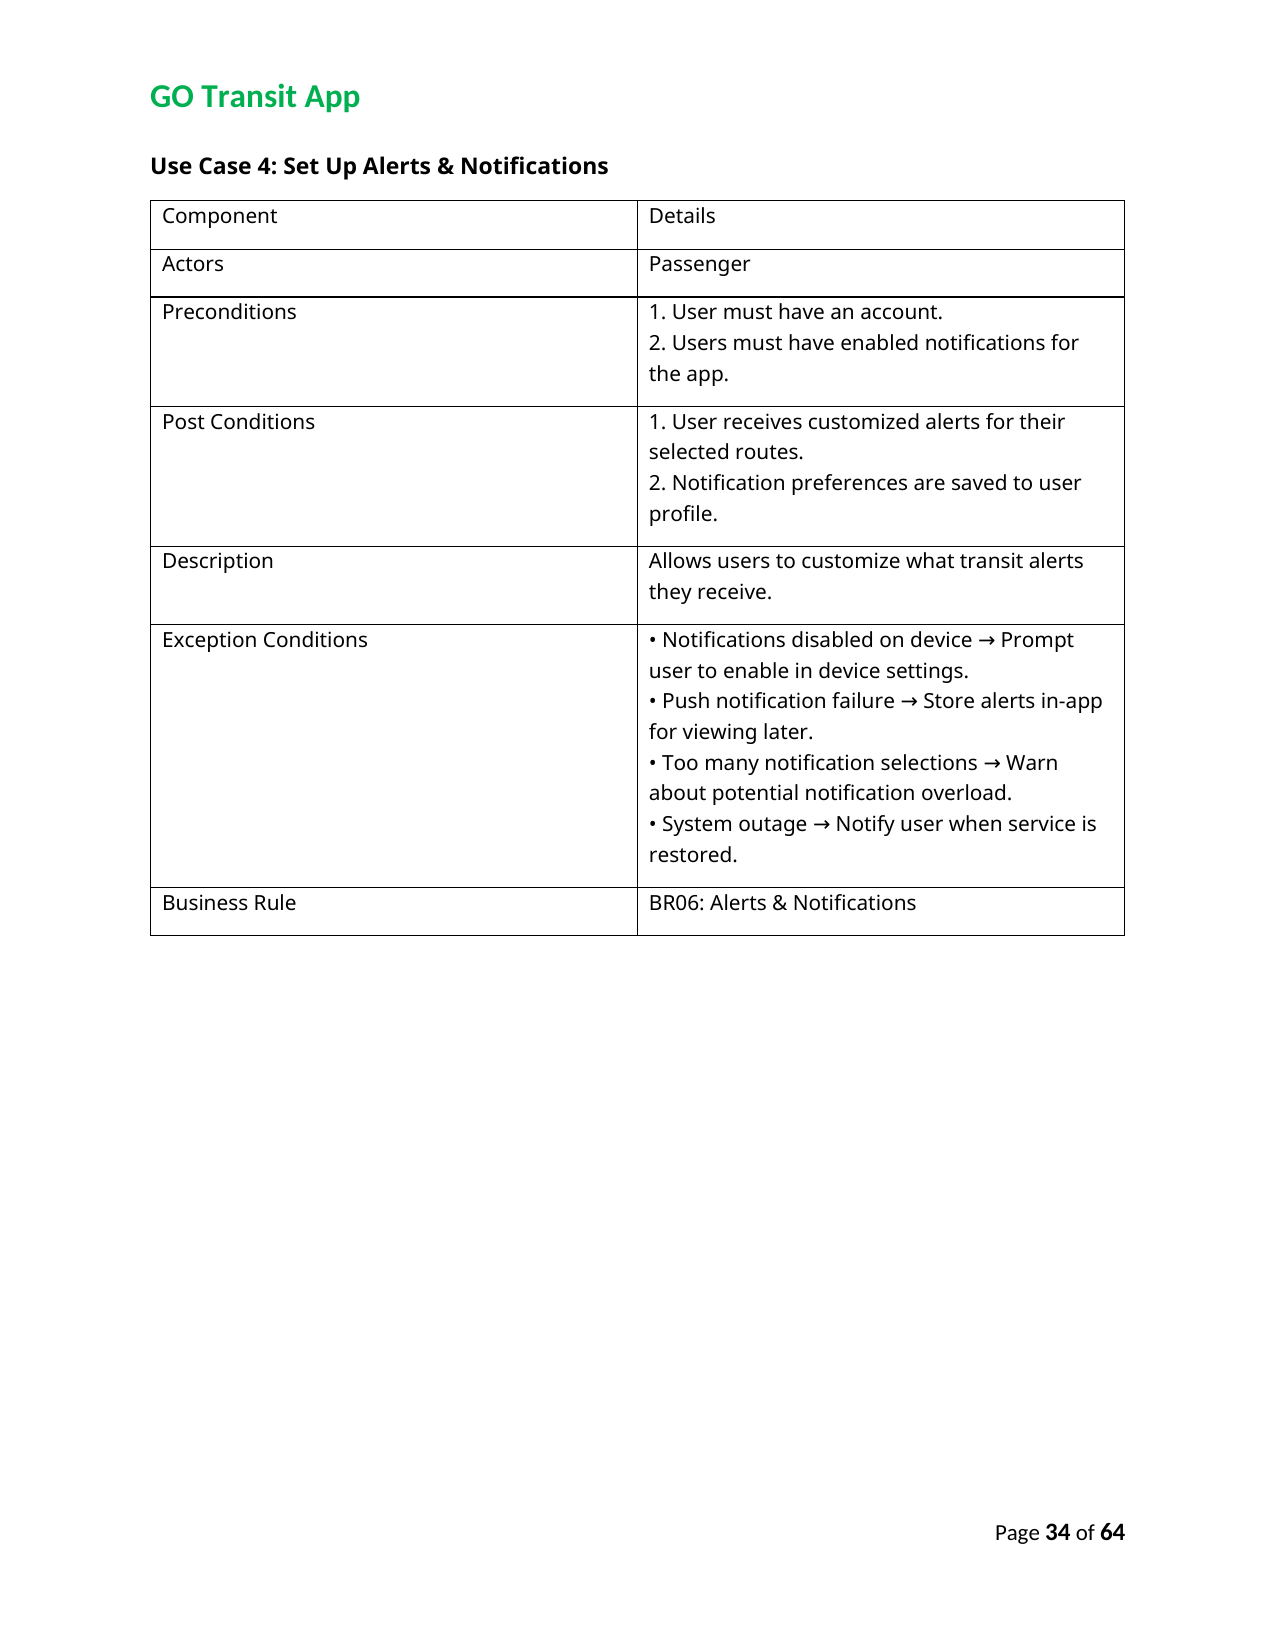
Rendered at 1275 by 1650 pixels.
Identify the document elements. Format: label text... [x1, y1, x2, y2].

text Use Case 4: Set Up Alerts & Notifications [150, 150, 1125, 181]
table_cell Passenger [638, 250, 1124, 296]
table_cell Exception Conditions [151, 625, 637, 887]
table_header Details [638, 201, 1124, 248]
table_cell Post Conditions [151, 407, 637, 546]
table_cell Description [151, 547, 637, 624]
table_cell Actors [151, 250, 637, 296]
table_cell 1. User must have an account. 2. Users must have enabled notifications for the app. [638, 298, 1124, 406]
table_cell • Notifications disabled on device → Prompt user to enable in device settings. • Push notification failure → Store alerts in-app for viewing later. • Too many notification selections → Warn about potential notification overload. • System outage → Notify user when service is restored. [638, 625, 1124, 887]
table_cell Preconditions [151, 298, 637, 406]
table_cell BR06: Alerts & Notifications [638, 888, 1124, 935]
table_cell Business Rule [151, 888, 637, 935]
table_header Component [151, 201, 637, 248]
table_cell Allows users to customize what transit alerts they receive. [638, 547, 1124, 624]
table_cell 1. User receives customized alerts for their selected routes. 2. Notification preferences are saved to user profile. [638, 407, 1124, 546]
